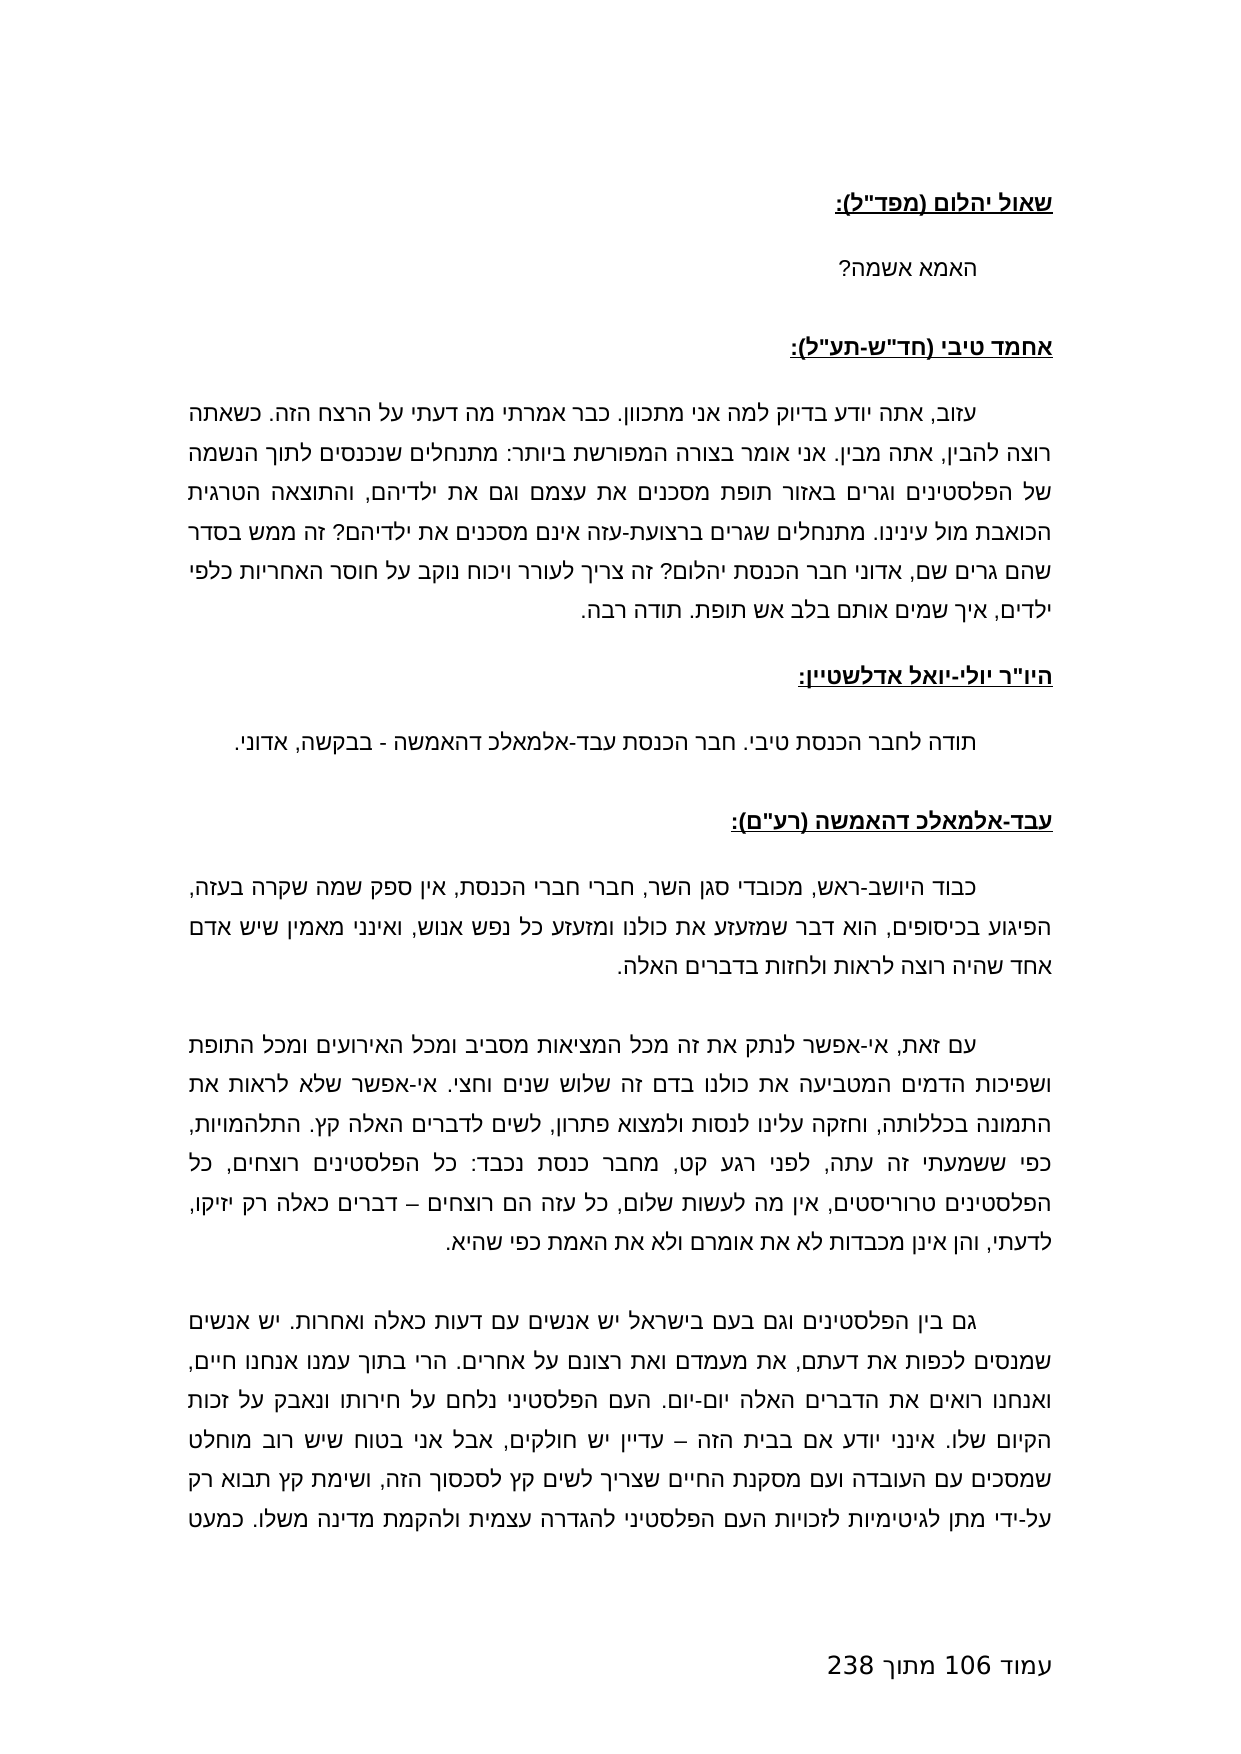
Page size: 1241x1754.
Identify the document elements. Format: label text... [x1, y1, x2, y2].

text עבד-אלמאלכ דהאמשה (רע"ם): [187, 808, 1053, 834]
text כבוד היושב-ראש, מכובדי סגן השר, חברי חברי הכנסת, אין ספק שמה שקרה בעזה, הפיגוע בכיסופים, הוא דבר שמזעזע את כולנו ומזעזע כל נפש אנוש, ואינני מאמין שיש אדם אחד שהיה רוצה לראות ולחזות בדברים האלה. [187, 874, 1053, 979]
text עם זאת, אי-אפשר לנתק את זה מכל המציאות מסביב ומכל האירועים ומכל התופת ושפיכות הדמים המטביעה את כולנו בדם זה שלוש שנים וחצי. אי-אפשר שלא לראות את התמונה בכללותה, וחזקה עלינו לנסות ולמצוא פתרון, לשים לדברים האלה קץ. התלהמויות, כפי ששמעתי זה עתה, לפני רגע קט, מחבר כנסת נכבד: כל הפלסטינים רוצחים, כל הפלסטינים טרוריסטים, אין מה לעשות שלום, כל עזה הם רוצחים – דברים כאלה רק יזיקו, לדעתי, והן אינן מכבדות לא את אומרם ולא את האמת כפי שהיא. [187, 1032, 1053, 1256]
text האמא אשמה? [187, 255, 1053, 282]
text אחמד טיבי (חד"ש-תע"ל): [187, 334, 1053, 361]
text תודה לחבר הכנסת טיבי. חבר הכנסת עבד-אלמאלכ דהאמשה - בבקשה, אדוני. [187, 729, 1053, 756]
text היו"ר יולי-יואל אדלשטיין: [187, 663, 1053, 690]
text שאול יהלום (מפד"ל): [187, 189, 1053, 216]
text עזוב, אתה יודע בדיוק למה אני מתכוון. כבר אמרתי מה דעתי על הרצח הזה. כשאתה רוצה להבין, אתה מבין. אני אומר בצורה המפורשת ביותר: מתנחלים שנכנסים לתוך הנשמה של הפלסטינים וגרים באזור תופת מסכנים את עצמם וגם את ילדיהם, והתוצאה הטרגית הכואבת מול עינינו. מתנחלים שגרים ברצועת-עזה אינם מסכנים את ילדיהם? זה ממש בסדר שהם גרים שם, אדוני חבר הכנסת יהלום? זה צריך לעורר ויכוח נוקב על חוסר האחריות כלפי ילדים, איך שמים אותם בלב אש תופת. תודה רבה. [187, 400, 1053, 624]
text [187, 1308, 1053, 1532]
